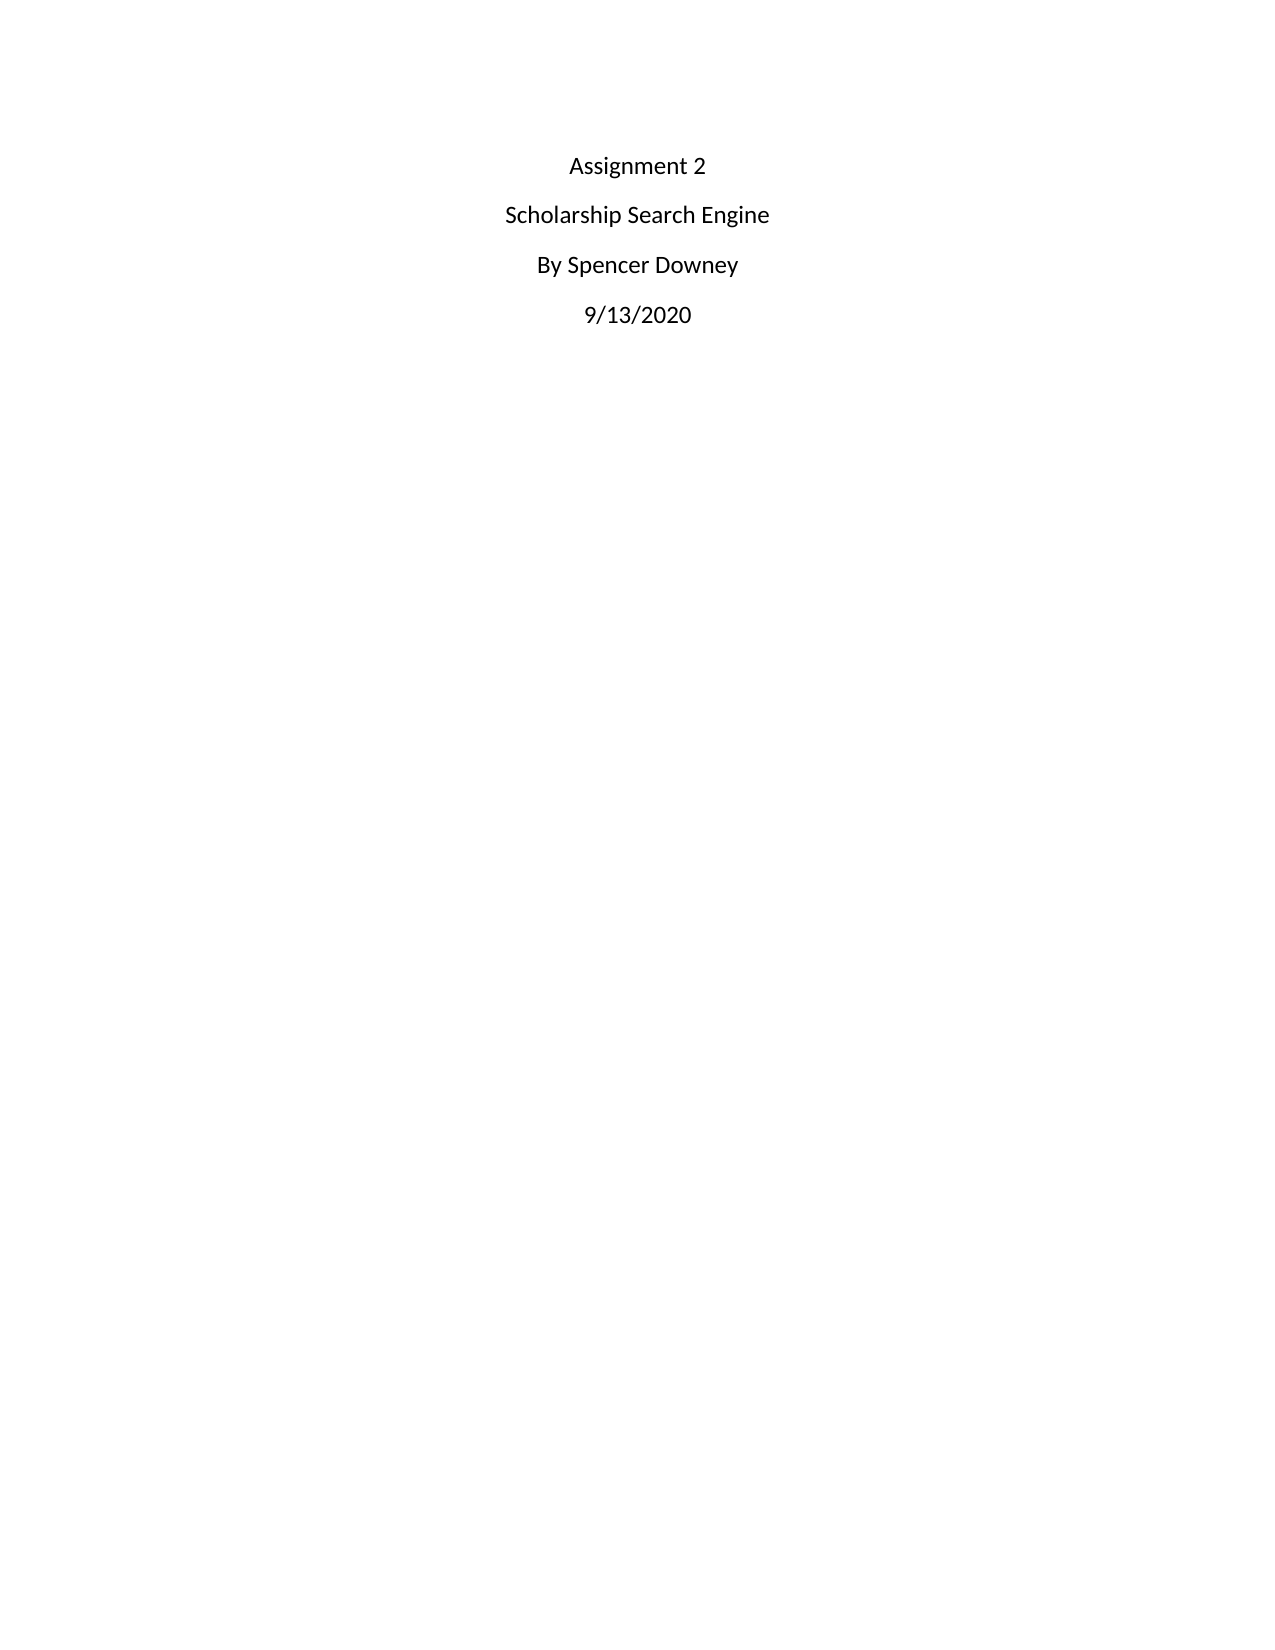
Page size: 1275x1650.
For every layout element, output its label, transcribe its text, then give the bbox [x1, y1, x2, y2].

text Assignment 2 [150, 150, 1125, 181]
text Scholarship Search Engine [150, 199, 1125, 230]
text By Spencer Downey [150, 249, 1125, 280]
text 9/13/2020 [150, 299, 1125, 329]
